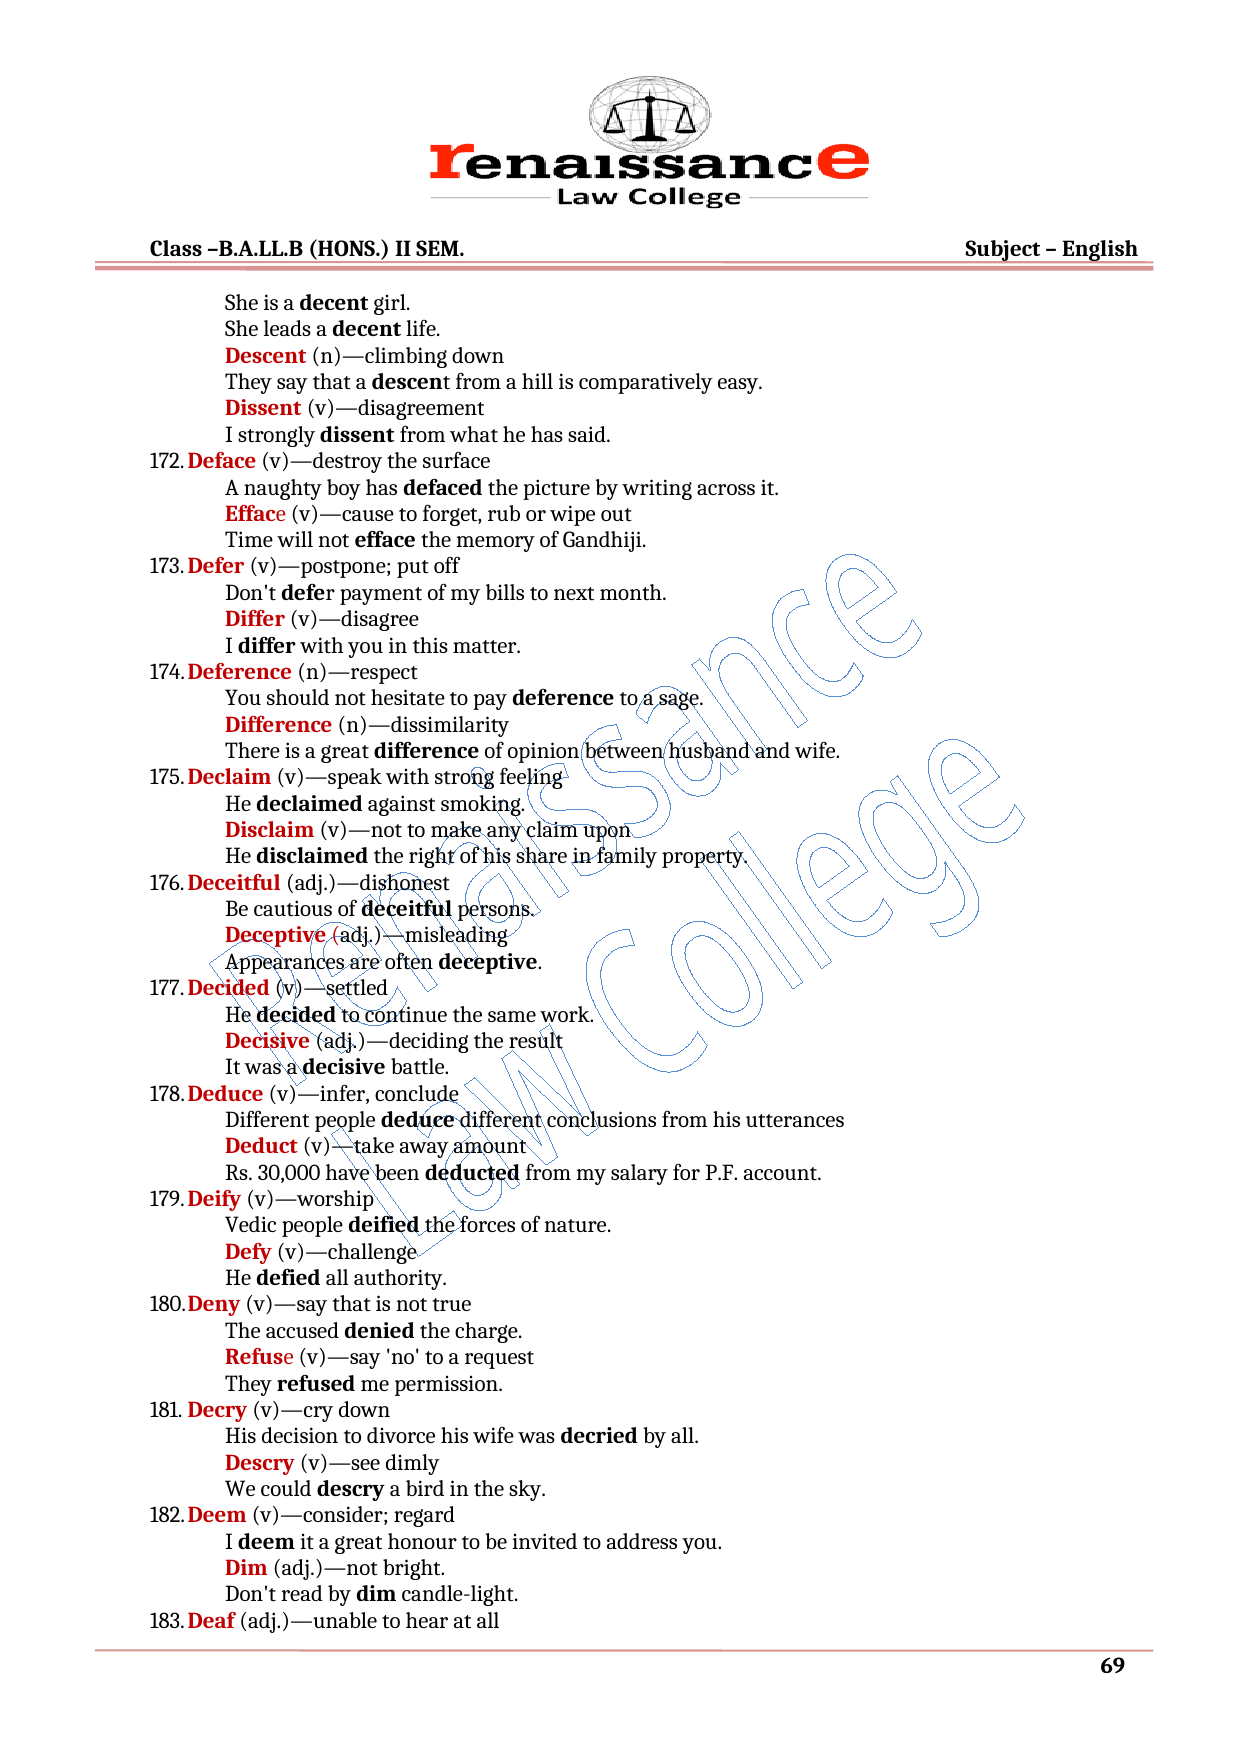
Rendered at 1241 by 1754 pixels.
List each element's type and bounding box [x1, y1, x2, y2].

picture [406, 75, 897, 209]
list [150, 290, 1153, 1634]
